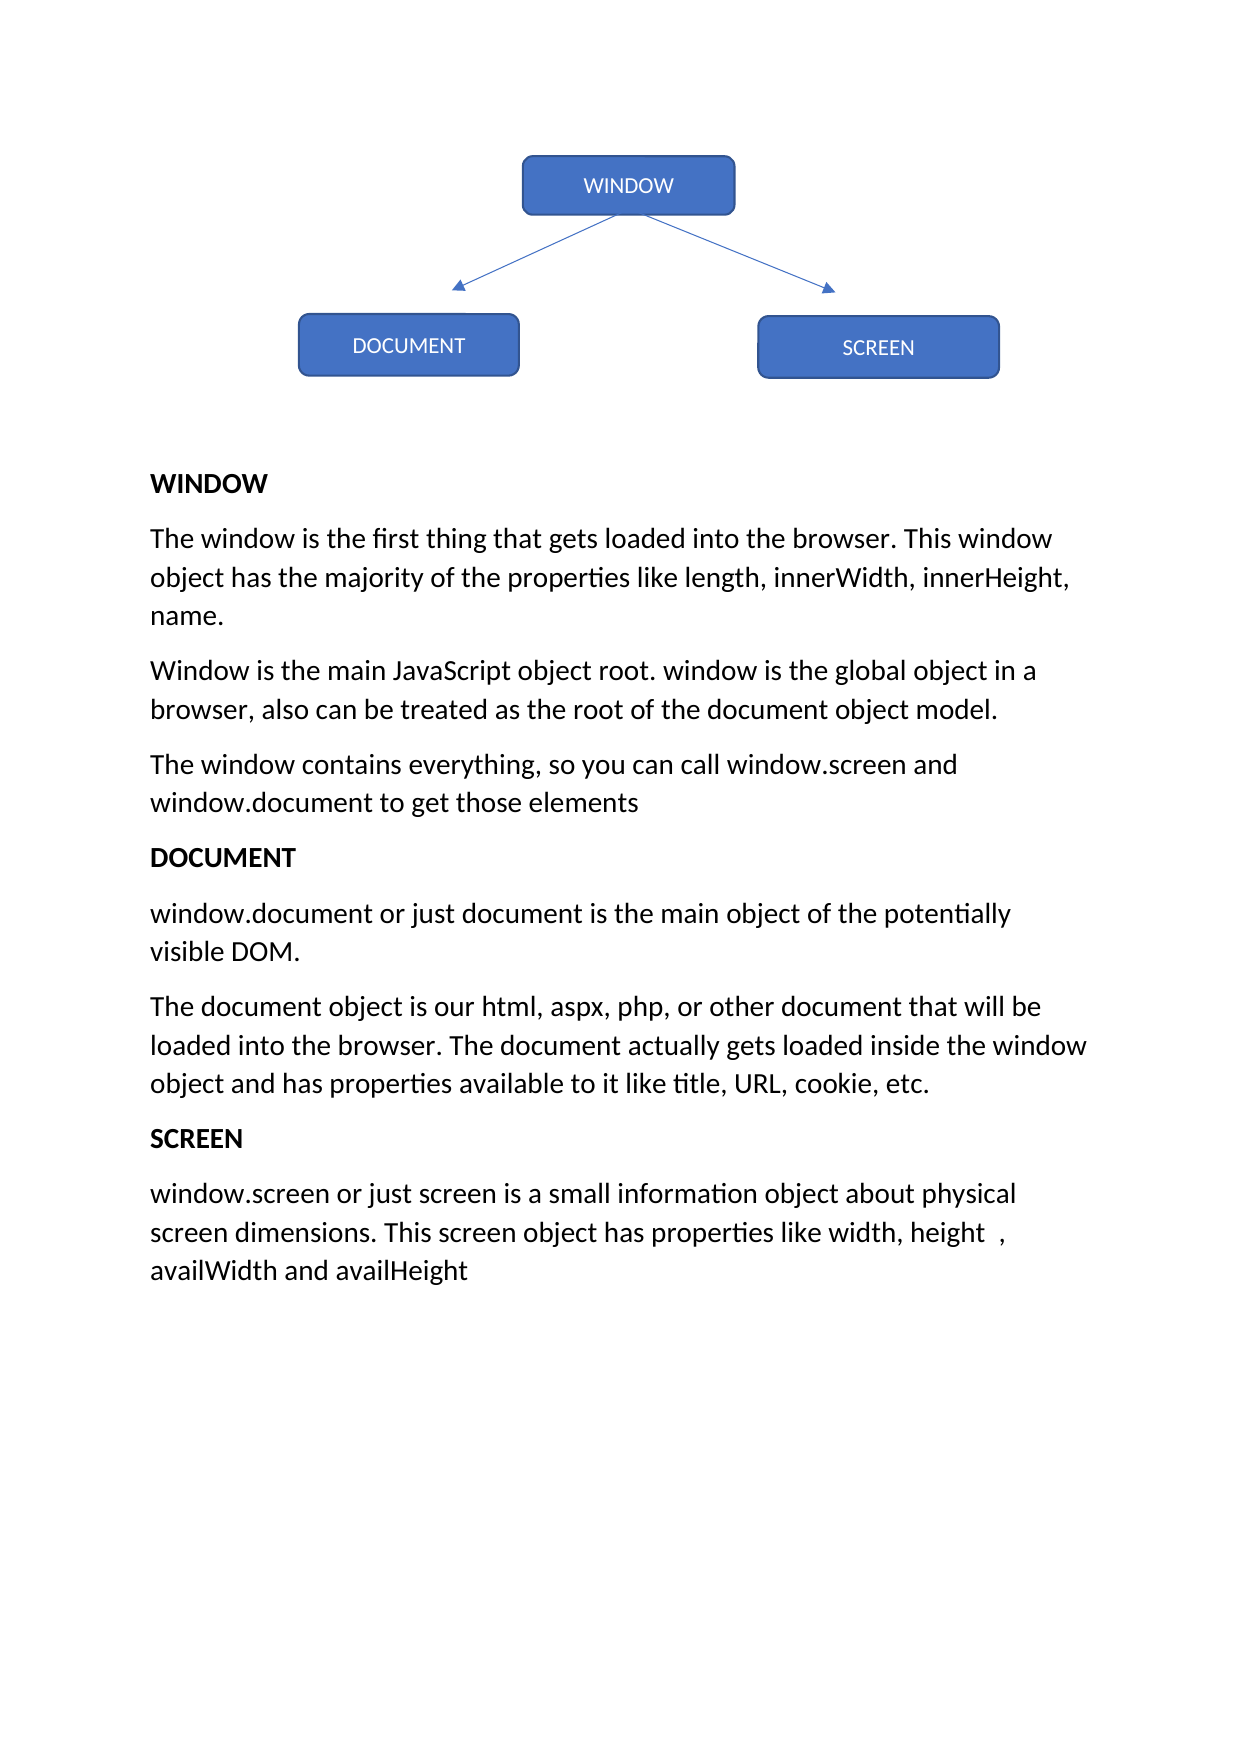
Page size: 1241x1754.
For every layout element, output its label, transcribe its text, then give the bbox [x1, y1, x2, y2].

text window.document or just document is the main object of the potentially visible DOM. [150, 895, 1090, 969]
text The window is the first thing that gets loaded into the browser. This window object has the majority of the properties like length, innerWidth, innerHeight, name. [150, 521, 1090, 633]
text WINDOW [150, 465, 1090, 501]
text Window is the main JavaScript object root. window is the global object in a browser, also can be treated as the root of the document object model. [150, 652, 1090, 727]
text SCREEN [150, 1120, 1090, 1156]
text window.screen or just screen is a small information object about physical screen dimensions. This screen object has properties like width, height , availWidth and availHeight [150, 1175, 1090, 1288]
text The window contains everything, so you can call window.screen and window.document to get those elements [150, 746, 1090, 820]
text DOCUMENT [150, 839, 1090, 875]
text The document object is our html, aspx, php, or other document that will be loaded into the browser. The document actually gets loaded inside the window object and has properties available to it like title, URL, cookie, etc. [150, 988, 1090, 1101]
